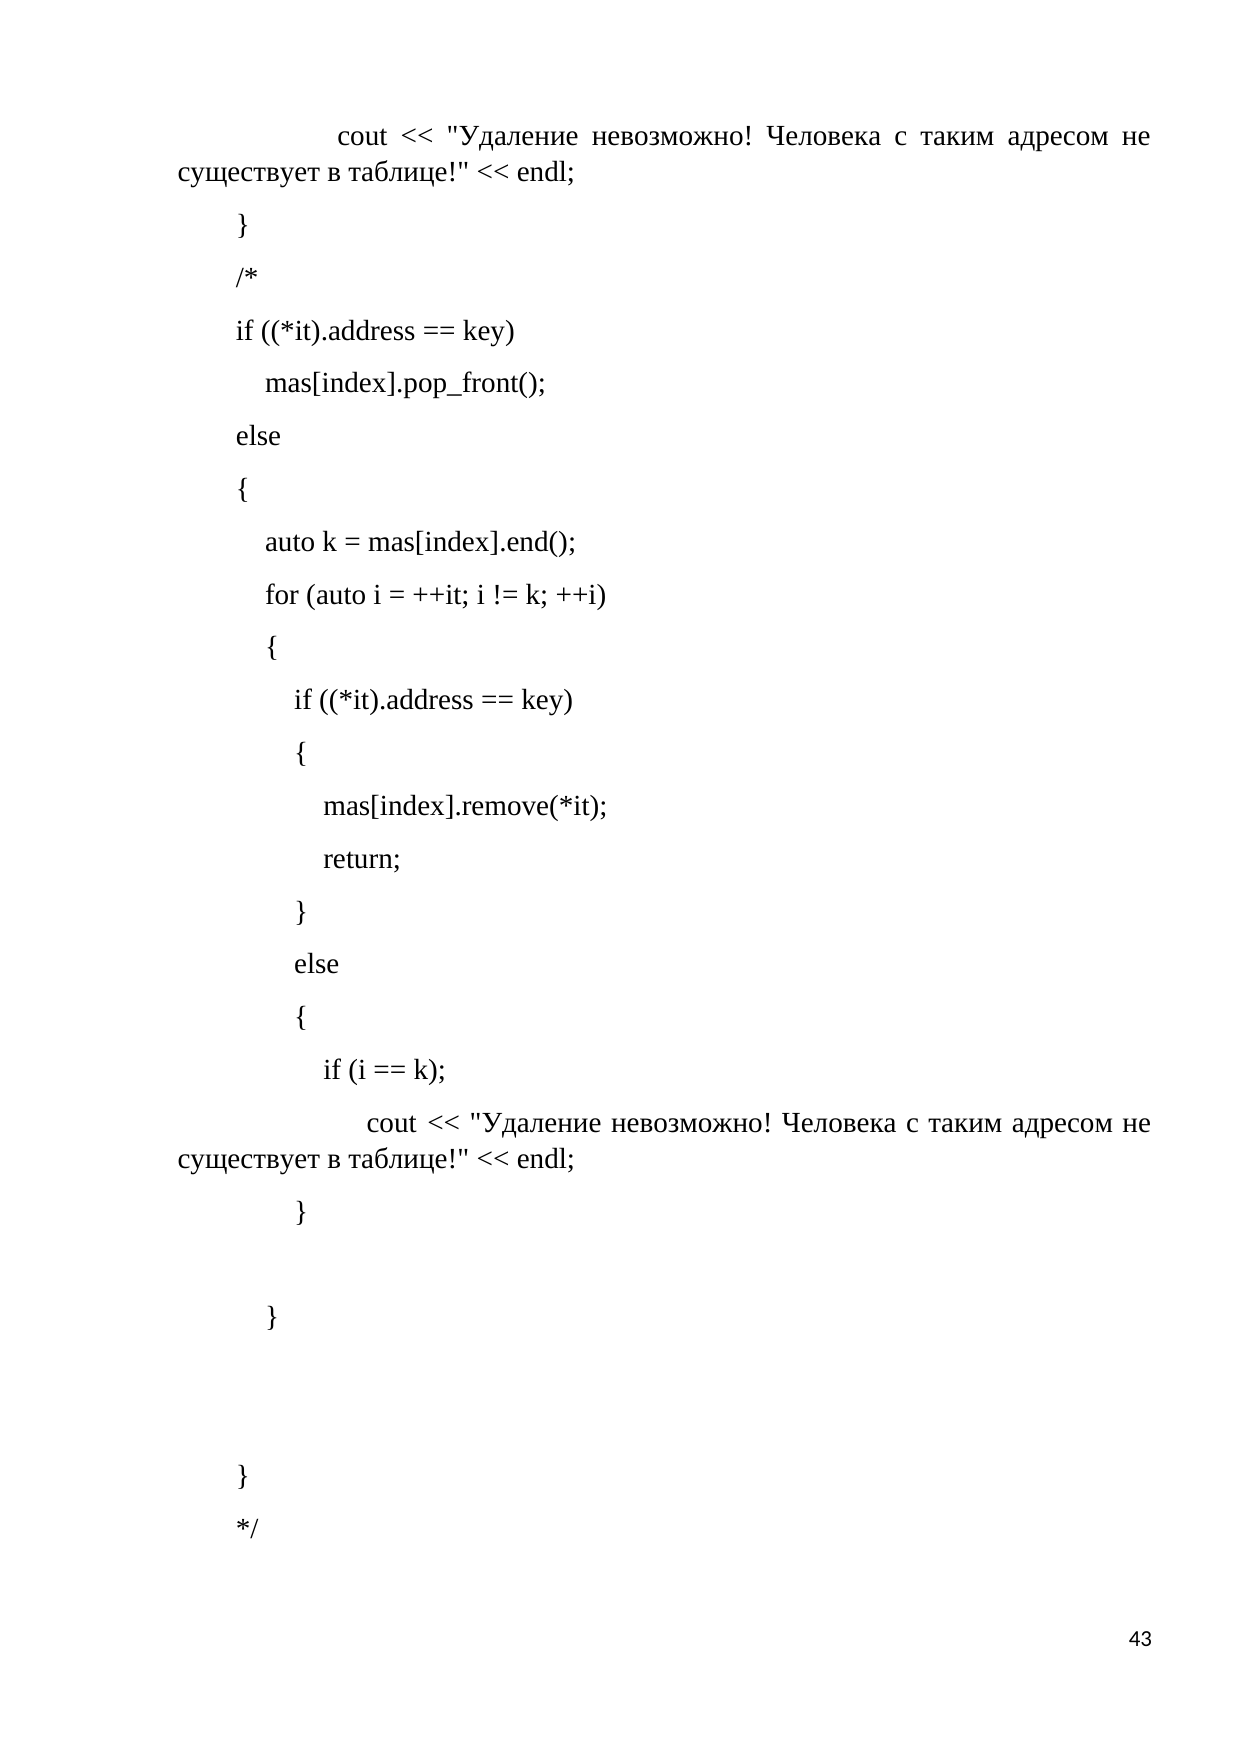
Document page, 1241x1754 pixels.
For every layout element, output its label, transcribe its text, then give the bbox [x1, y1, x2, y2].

text } [177, 207, 1152, 241]
text cout << "Удаление невозможно! Человека с таким адресом не существует в таблице!" << endl; [177, 1105, 1152, 1174]
text else [177, 418, 1152, 452]
text return; [177, 841, 1152, 874]
text } [177, 894, 1152, 927]
text { [177, 735, 1152, 769]
text } [177, 1299, 1152, 1333]
text if ((*it).address == key) [177, 313, 1152, 346]
text { [177, 471, 1152, 505]
text */ [177, 1511, 1152, 1544]
text } [177, 1194, 1152, 1227]
text else [177, 946, 1152, 980]
text } [177, 1458, 1152, 1491]
text if (i == k); [177, 1052, 1152, 1086]
text { [177, 629, 1152, 663]
text for (auto i = ++it; i != k; ++i) [177, 577, 1152, 610]
text mas[index].pop_front(); [177, 366, 1152, 399]
text { [177, 999, 1152, 1033]
text mas[index].remove(*it); [177, 788, 1152, 822]
text if ((*it).address == key) [177, 682, 1152, 716]
text auto k = mas[index].end(); [177, 524, 1152, 557]
text /* [177, 260, 1152, 293]
text cout << "Удаление невозможно! Человека с таким адресом не существует в таблице!" << endl; [177, 118, 1152, 188]
